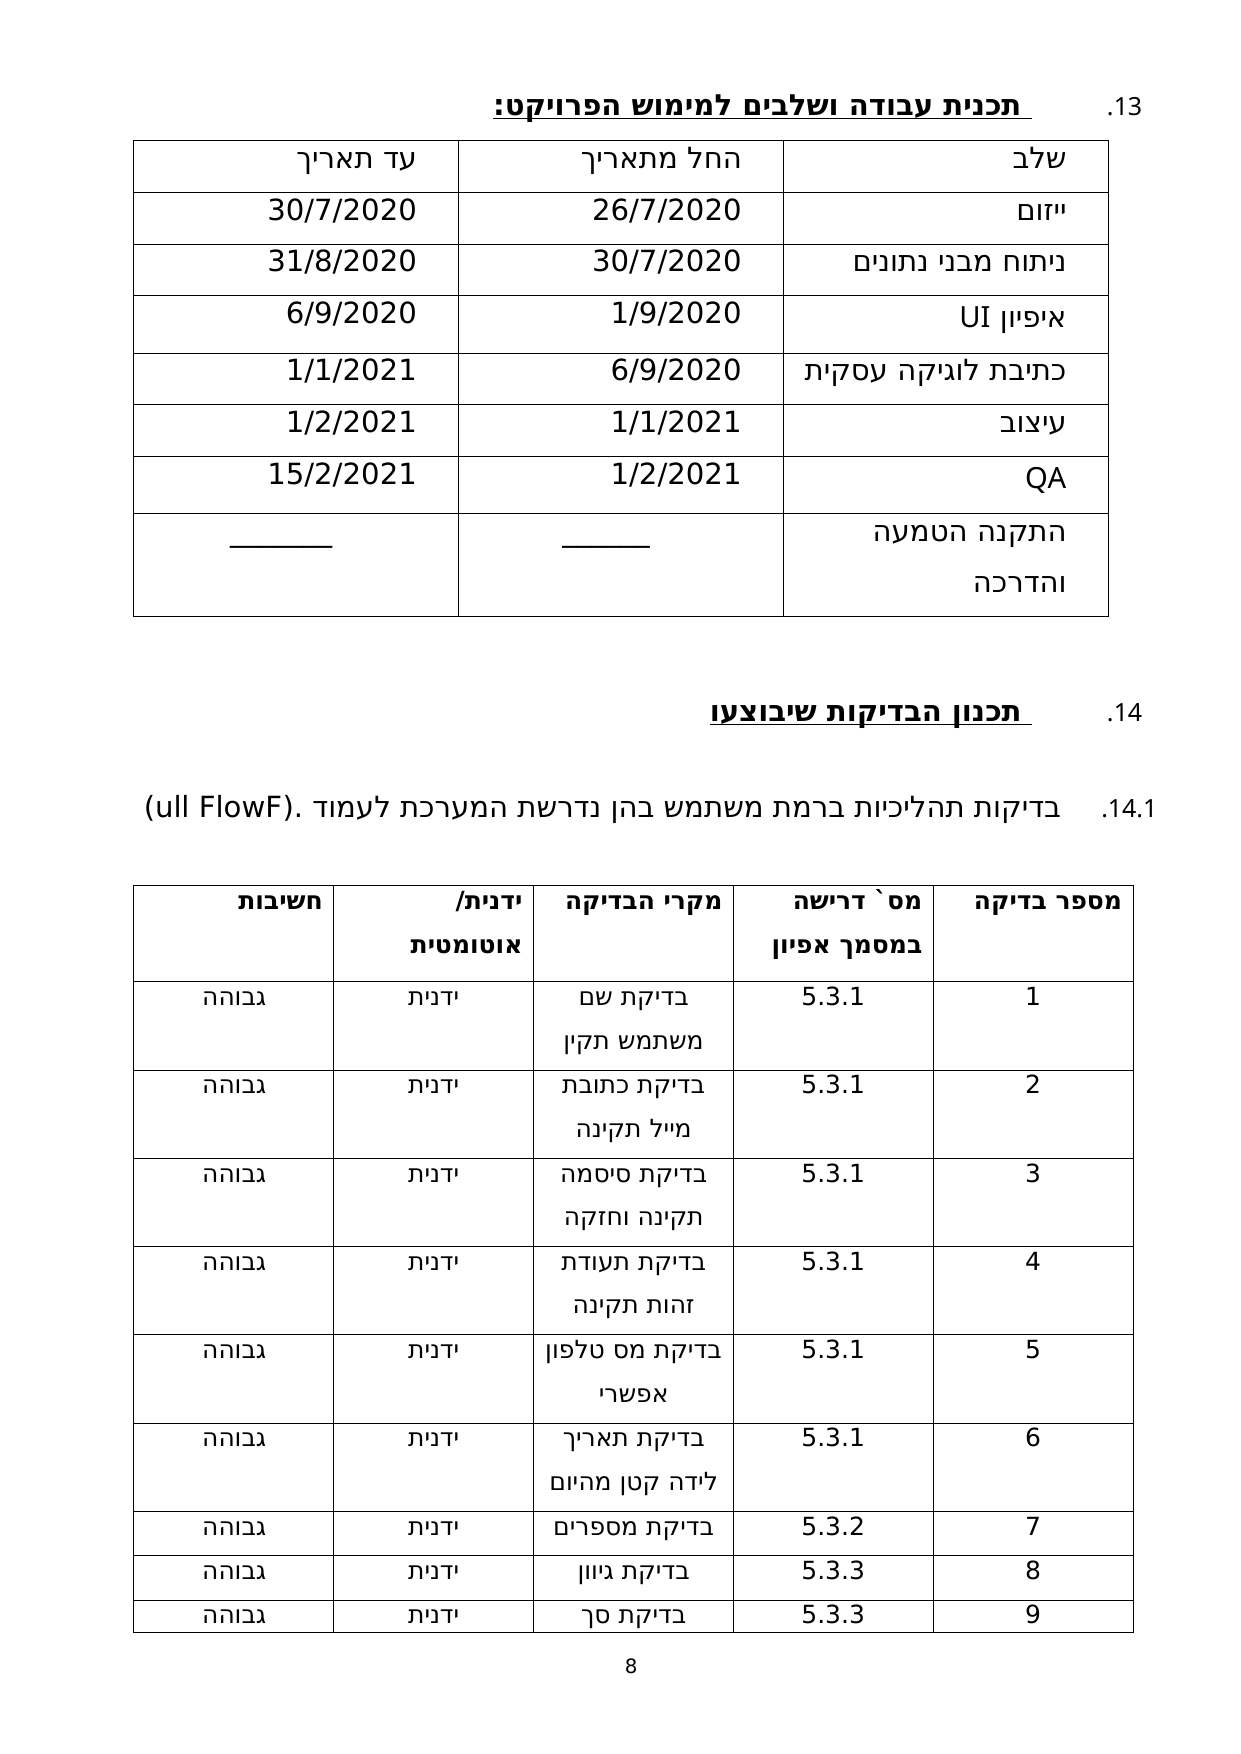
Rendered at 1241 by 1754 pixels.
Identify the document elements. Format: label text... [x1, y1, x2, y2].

table_cell 5.3.1 [734, 1335, 933, 1422]
table_header מקרי הבדיקה [534, 886, 733, 981]
table_cell 5.3.3 [734, 1601, 933, 1632]
table_cell בדיקת סיסמה תקינה וחזקה [534, 1159, 733, 1246]
table_cell גבוהה [134, 1512, 333, 1555]
table_cell ניתוח מבני נתונים [784, 245, 1108, 295]
table_cell 2 [934, 1071, 1133, 1158]
table_cell ידנית [334, 1071, 533, 1158]
table_cell גבוהה [134, 1335, 333, 1422]
table_cell 6/9/2020 [459, 354, 783, 404]
table_cell גבוהה [134, 1601, 333, 1632]
table_cell בדיקת סך ויטמינים [534, 1601, 733, 1632]
table_cell בדיקת תאריך לידה קטן מהיום [534, 1424, 733, 1511]
table_header שלב [784, 141, 1108, 192]
table_cell 9 [934, 1601, 1133, 1632]
table_cell 8 [934, 1556, 1133, 1599]
table_cell גבוהה [134, 1556, 333, 1599]
table_cell 3 [934, 1159, 1133, 1246]
table_cell בדיקת שם משתמש תקין [534, 982, 733, 1069]
table_cell 30/7/2020 [459, 245, 783, 295]
table_cell 5.3.1 [734, 1071, 933, 1158]
table_cell גבוהה [134, 1247, 333, 1334]
table_cell ידנית [334, 1601, 533, 1632]
table_header חשיבות [134, 886, 333, 981]
table_cell 5.3.2 [734, 1512, 933, 1555]
table_cell ידנית [334, 1159, 533, 1246]
table_cell ידנית [334, 1247, 533, 1334]
table_cell _______ [134, 514, 458, 616]
table_cell בדיקת תעודת זהות תקינה [534, 1247, 733, 1334]
table_cell 5.3.1 [734, 1247, 933, 1334]
table_cell ייזום [784, 193, 1108, 243]
table_cell 6 [934, 1424, 1133, 1511]
table_cell בדיקת מספרים [534, 1512, 733, 1555]
table_cell 1/1/2021 [134, 354, 458, 404]
table_cell גבוהה [134, 1071, 333, 1158]
table_header מס` דרישה במסמך אפיון [734, 886, 933, 981]
table_cell ידנית [334, 1556, 533, 1599]
table_cell 1/9/2020 [459, 296, 783, 353]
table_cell ידנית [334, 982, 533, 1069]
table_cell בדיקת מס טלפון אפשרי [534, 1335, 733, 1422]
table_cell 15/2/2021 [134, 457, 458, 513]
table_cell 30/7/2020 [134, 193, 458, 243]
table_cell 5.3.1 [734, 982, 933, 1069]
table_cell 1/2/2021 [459, 457, 783, 513]
subtitle תכנית עבודה ושלבים למימוש הפרויקט: [133, 89, 1107, 123]
table_cell 5.3.1 [734, 1424, 933, 1511]
table_cell 1/1/2021 [459, 405, 783, 456]
table_cell 4 [934, 1247, 1133, 1334]
table_cell בדיקת גיוון [534, 1556, 733, 1599]
table_cell 6/9/2020 [134, 296, 458, 353]
table_cell ידנית [334, 1512, 533, 1555]
table_header מספר בדיקה [934, 886, 1133, 981]
table_cell כתיבת לוגיקה עסקית [784, 354, 1108, 404]
table_cell 1/2/2021 [134, 405, 458, 456]
table_cell 31/8/2020 [134, 245, 458, 295]
table_cell QA [784, 457, 1108, 513]
table_cell גבוהה [134, 1159, 333, 1246]
table_cell 5.3.1 [734, 1159, 933, 1246]
table_cell ידנית [334, 1335, 533, 1422]
table_cell ידנית [334, 1424, 533, 1511]
table_cell איפיון UI [784, 296, 1108, 353]
table_cell 5.3.3 [734, 1556, 933, 1599]
subtitle בדיקות תהליכיות ברמת משתמש בהן נדרשת המערכת לעמוד .(ull FlowF) [133, 790, 1101, 824]
table_cell גבוהה [134, 982, 333, 1069]
subtitle תכנון הבדיקות שיבוצעו [133, 695, 1107, 729]
table_cell גבוהה [134, 1424, 333, 1511]
table_header עד תאריך [134, 141, 458, 192]
table_header ידנית/ אוטומטית [334, 886, 533, 981]
table_header החל מתאריך [459, 141, 783, 192]
table_cell 26/7/2020 [459, 193, 783, 243]
table_cell 1 [934, 982, 1133, 1069]
table_cell התקנה הטמעה והדרכה [784, 514, 1108, 616]
table_cell עיצוב [784, 405, 1108, 456]
table_cell 7 [934, 1512, 1133, 1555]
table_cell 5 [934, 1335, 1133, 1422]
table_cell בדיקת כתובת מייל תקינה [534, 1071, 733, 1158]
table_cell ______ [459, 514, 783, 616]
